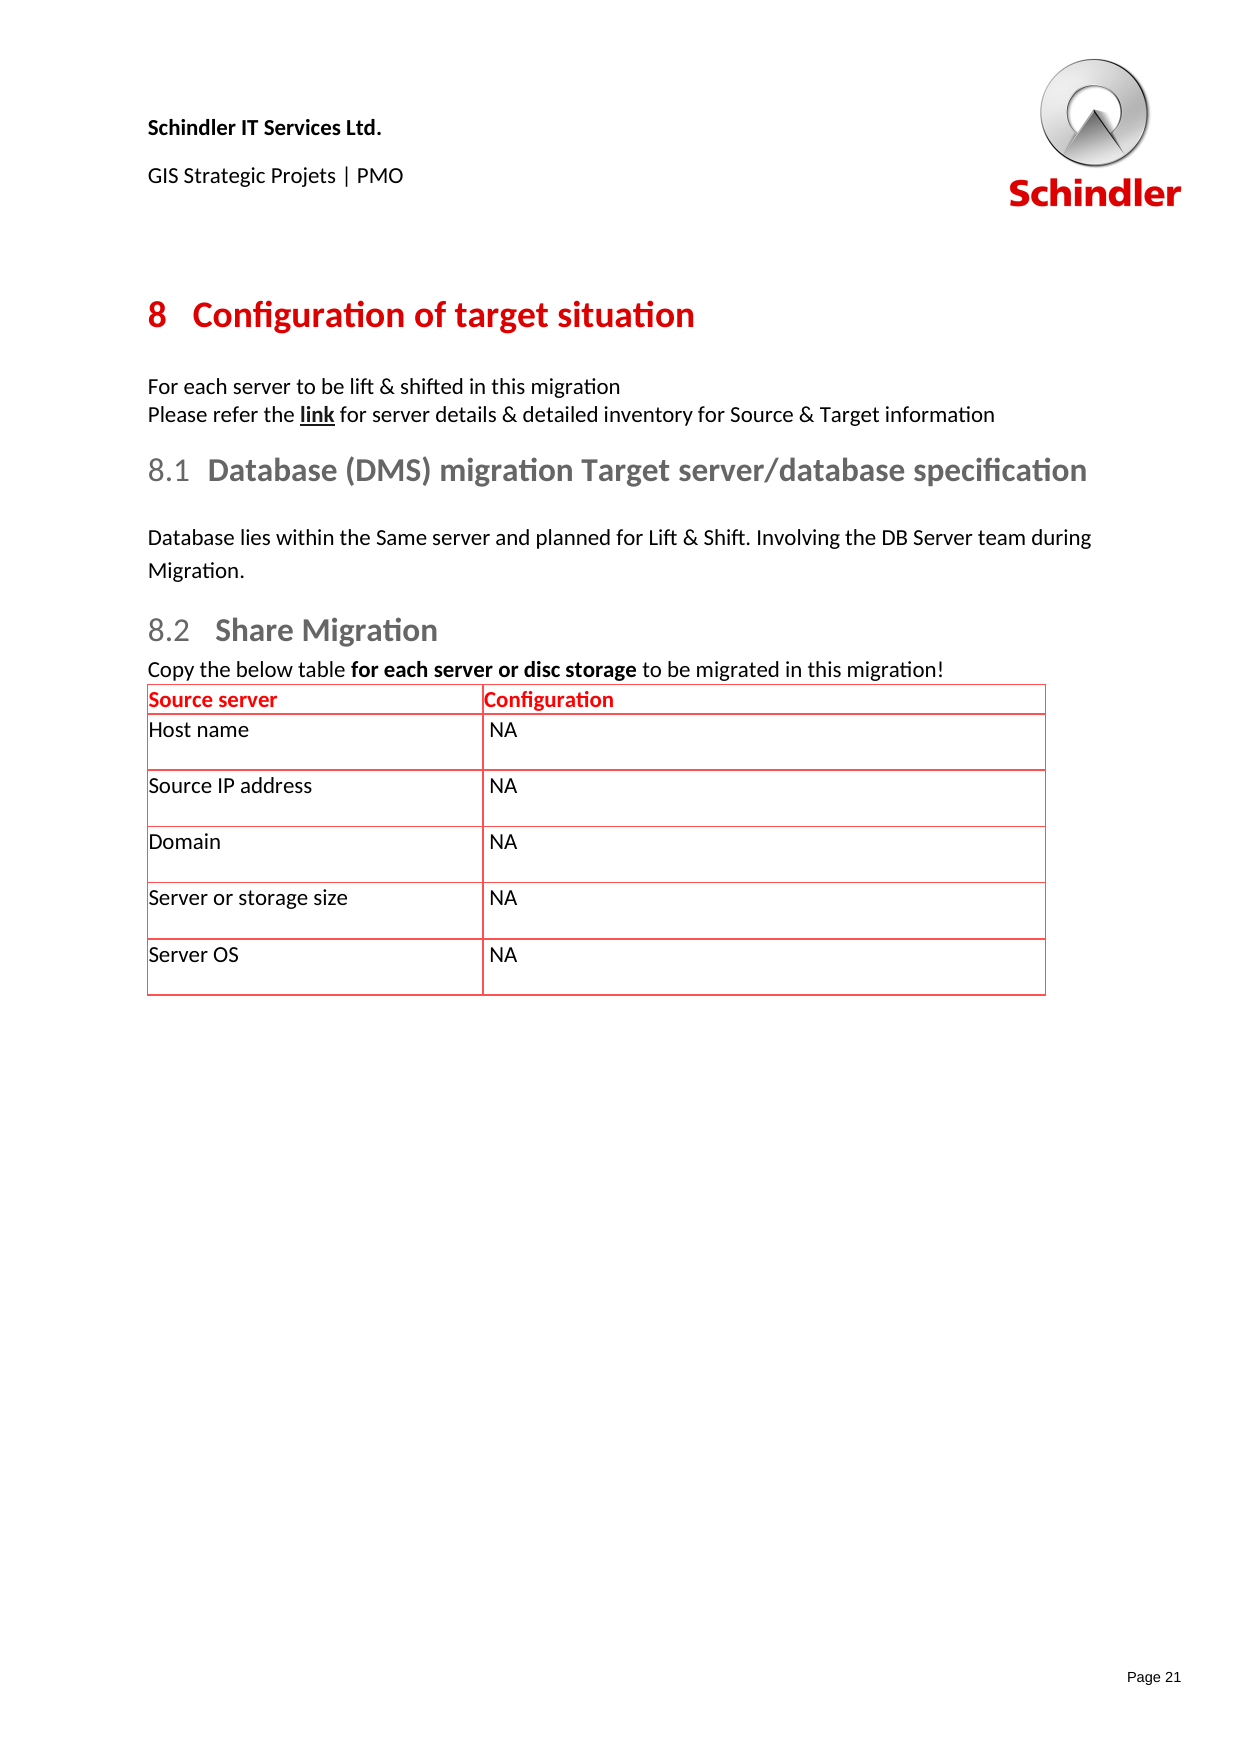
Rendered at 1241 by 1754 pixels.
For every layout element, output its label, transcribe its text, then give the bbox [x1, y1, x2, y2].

table_cell Source IP address [148, 771, 482, 826]
picture [1003, 54, 1184, 208]
subtitle Share Migration [148, 609, 1122, 649]
table_cell NA [484, 827, 1045, 882]
table_cell Server or storage size [148, 883, 482, 938]
subtitle Database (DMS) migration Target server/database specification [148, 449, 1122, 489]
table_cell Server OS [148, 940, 482, 994]
table_cell NA [484, 771, 1045, 826]
text Database lies within the Same server and planned for Lift & Shift. Involving the DB Server team during Migration. [148, 523, 1122, 584]
table_cell NA [484, 883, 1045, 938]
table_header Source server [148, 685, 482, 713]
table_cell NA [484, 940, 1045, 994]
text Copy the below table for each server or disc storage to be migrated in this migration! [148, 656, 1122, 683]
subtitle Configuration of target situation [148, 291, 1122, 337]
table_cell NA [484, 715, 1045, 769]
table_cell Host name [148, 715, 482, 769]
table_header Configuration [484, 685, 1045, 713]
text For each server to be lift & shifted in this migration Please refer the link for server details & detailed inventory for Source & Target information [148, 372, 1122, 428]
table_cell Domain [148, 827, 482, 882]
